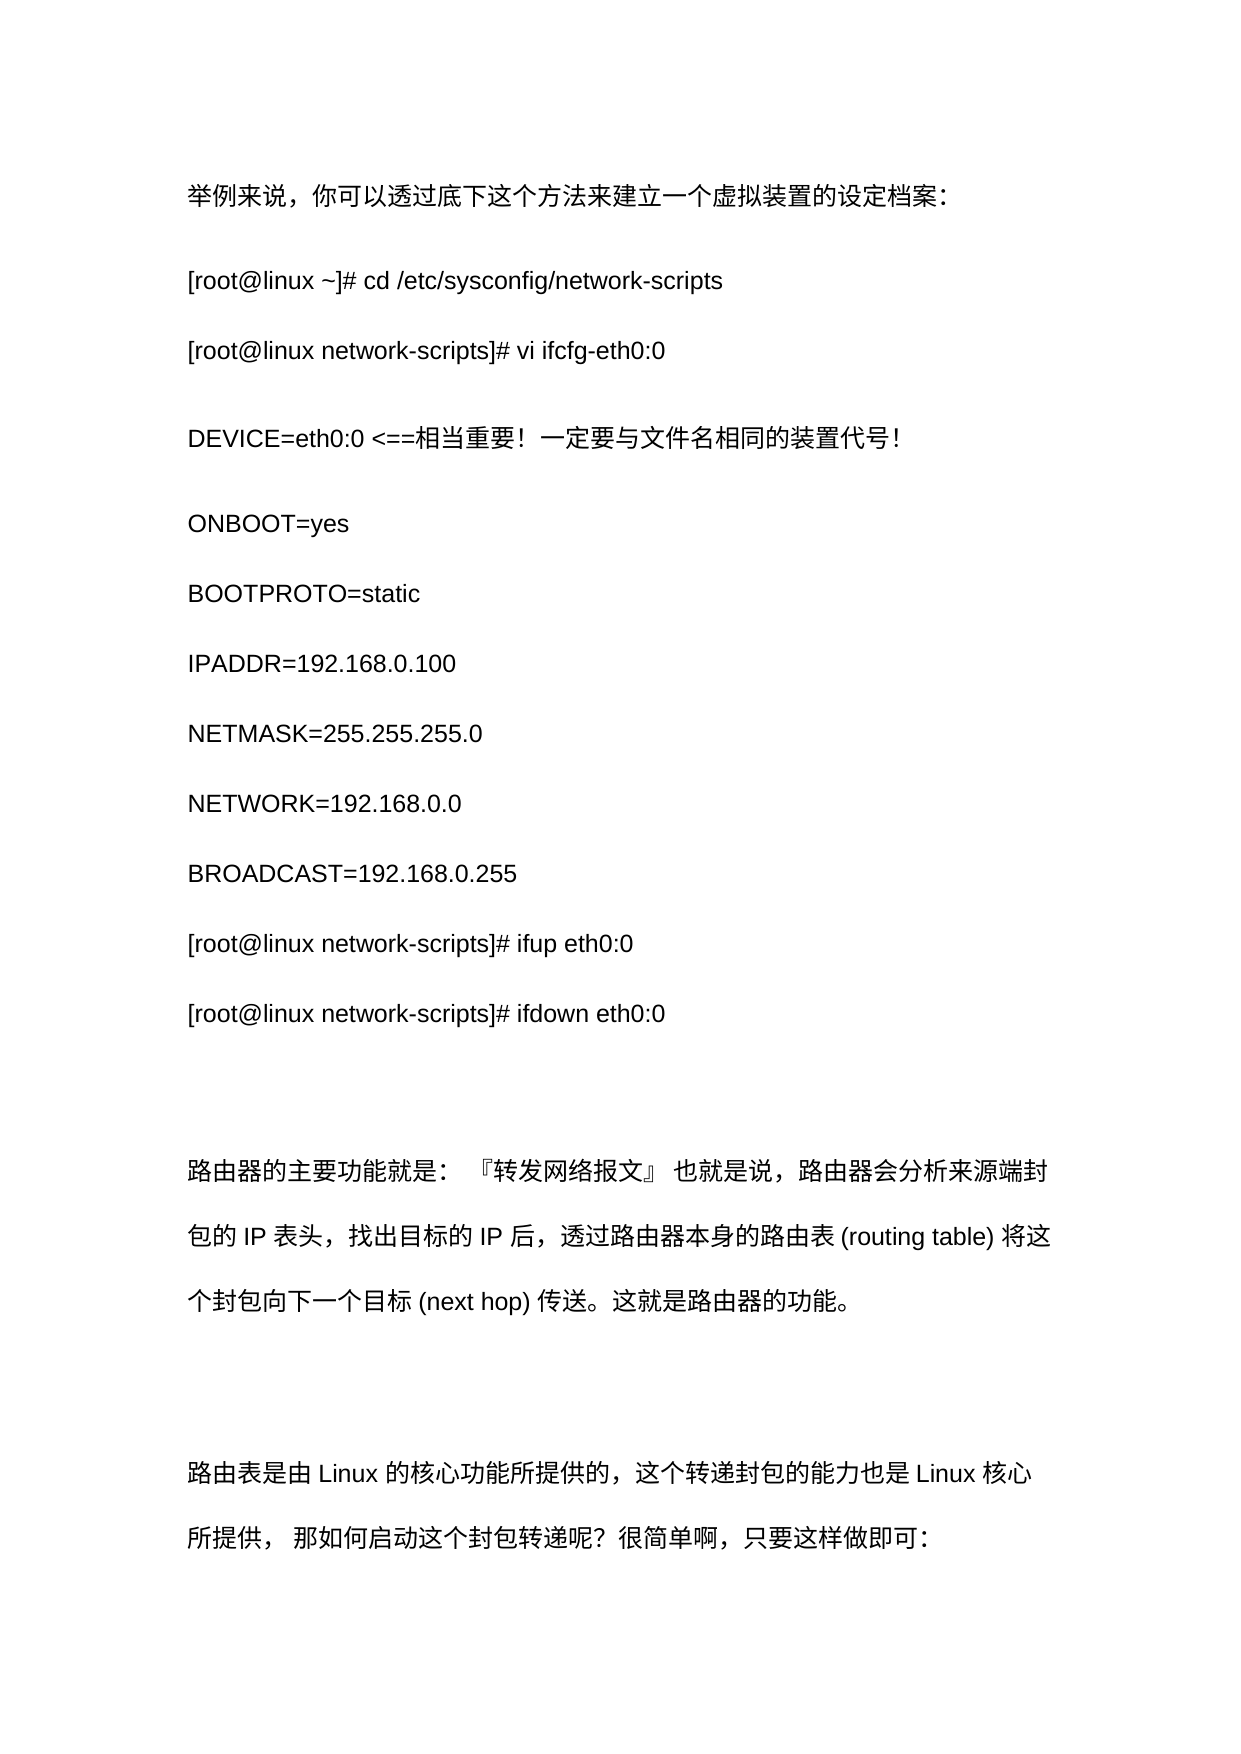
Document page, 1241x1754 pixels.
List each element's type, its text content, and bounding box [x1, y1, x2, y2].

text [root@linux ~]# cd /etc/sysconfig/network-scripts [187, 264, 1053, 297]
text [root@linux network-scripts]# ifup eth0:0 [187, 927, 1053, 959]
text NETWORK=192.168.0.0 [187, 787, 1053, 819]
text 路由器的主要功能就是： 『转发网络报文』 也就是说，路由器会分析来源端封包的 IP 表头，找出目标的 IP 后，透过路由器本身的路由表 (routing table) 将这个封包向下一个目标 (next hop) 传送。这就是路由器的功能。 [187, 1137, 1053, 1332]
text NETMASK=255.255.255.0 [187, 717, 1053, 749]
text ONBOOT=yes [187, 507, 1053, 539]
text [root@linux network-scripts]# ifdown eth0:0 [187, 997, 1053, 1029]
text DEVICE=eth0:0 <==相当重要！一定要与文件名相同的装置代号！ [187, 404, 1053, 469]
text BOOTPROTO=static [187, 577, 1053, 609]
text [root@linux network-scripts]# vi ifcfg-eth0:0 [187, 334, 1053, 367]
text BROADCAST=192.168.0.255 [187, 857, 1053, 889]
text 举例来说，你可以透过底下这个方法来建立一个虚拟装置的设定档案： [187, 162, 1053, 227]
text 路由表是由 Linux 的核心功能所提供的，这个转递封包的能力也是 Linux 核心所提供， 那如何启动这个封包转递呢？很简单啊，只要这样做即可： [187, 1439, 1053, 1569]
text IPADDR=192.168.0.100 [187, 647, 1053, 679]
